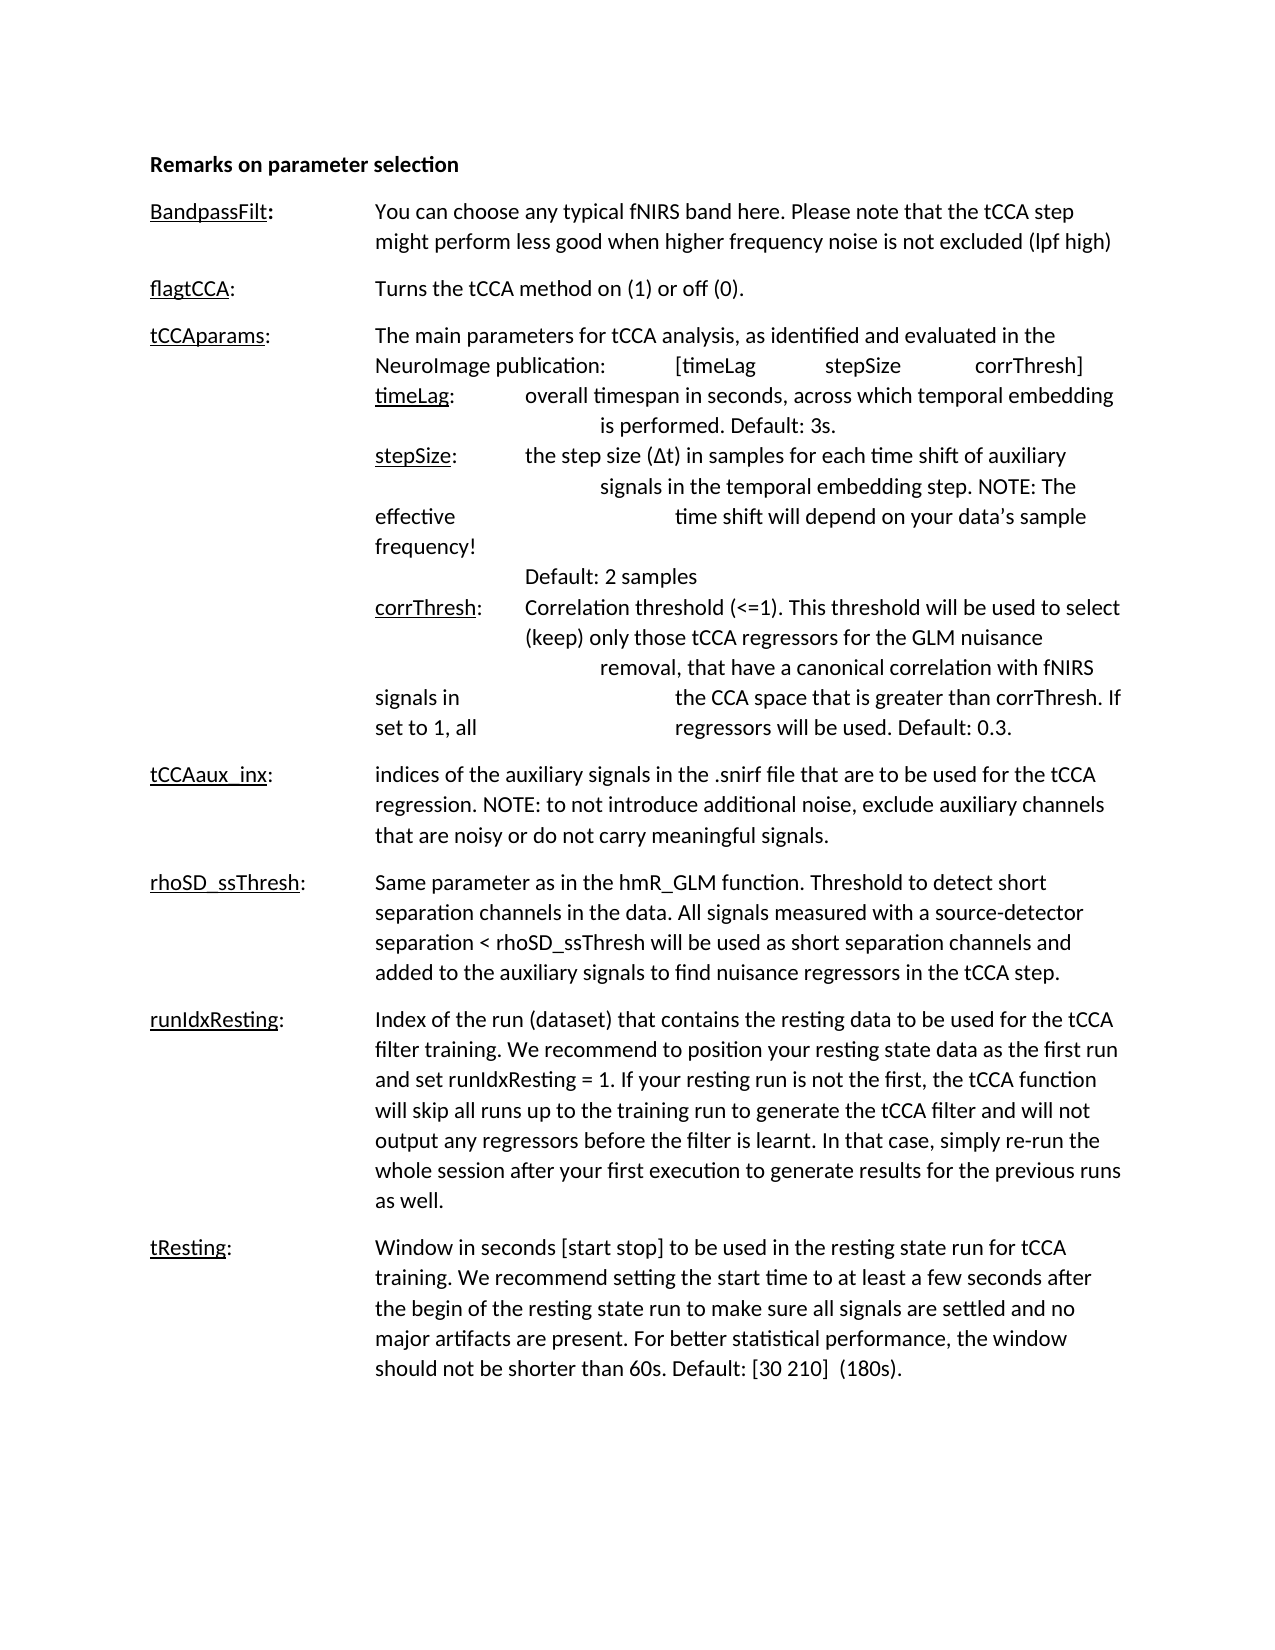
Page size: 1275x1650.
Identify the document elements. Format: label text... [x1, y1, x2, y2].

text runIdxResting: Index of the run (dataset) that contains the resting data to be used for the tCCA filter training. We recommend to position your resting state data as the first run and set runIdxResting = 1. If your resting run is not the first, the tCCA function will skip all runs up to the training run to generate the tCCA filter and will not output any regressors before the filter is learnt. In that case, simply re-run the whole session after your first execution to generate results for the previous runs as well. [150, 1005, 1125, 1214]
text tResting: Window in seconds [start stop] to be used in the resting state run for tCCA training. We recommend setting the start time to at least a few seconds after the begin of the resting state run to make sure all signals are settled and no major artifacts are present. For better statistical performance, the window should not be shorter than 60s. Default: [30 210] (180s). [150, 1233, 1125, 1382]
text rhoSD_ssThresh: Same parameter as in the hmR_GLM function. Threshold to detect short separation channels in the data. All signals measured with a source-detector separation < rhoSD_ssThresh will be used as short separation channels and added to the auxiliary signals to find nuisance regressors in the tCCA step. [150, 868, 1125, 986]
text tCCAparams: The main parameters for tCCA analysis, as identified and evaluated in the NeuroImage publication: [timeLag stepSize corrThresh] timeLag: overall timespan in seconds, across which temporal embedding is performed. Default: 3s. stepSize: the step size (Δt) in samples for each time shift of auxiliary signals in the temporal embedding step. NOTE: The effective time shift will depend on your data’s sample frequency! Default: 2 samples corrThresh: Correlation threshold (<=1). This threshold will be used to select (keep) only those tCCA regressors for the GLM nuisance removal, that have a canonical correlation with fNIRS signals in the CCA space that is greater than corrThresh. If set to 1, all regressors will be used. Default: 0.3. [150, 321, 1125, 742]
text BandpassFilt: You can choose any typical fNIRS band here. Please note that the tCCA step might perform less good when higher frequency noise is not excluded (lpf high) [150, 197, 1125, 255]
text tCCAaux_inx: indices of the auxiliary signals in the .snirf file that are to be used for the tCCA regression. NOTE: to not introduce additional noise, exclude auxiliary channels that are noisy or do not carry meaningful signals. [150, 760, 1125, 849]
text Remarks on parameter selection [150, 150, 1125, 178]
text flagtCCA: Turns the tCCA method on (1) or off (0). [150, 274, 1125, 302]
